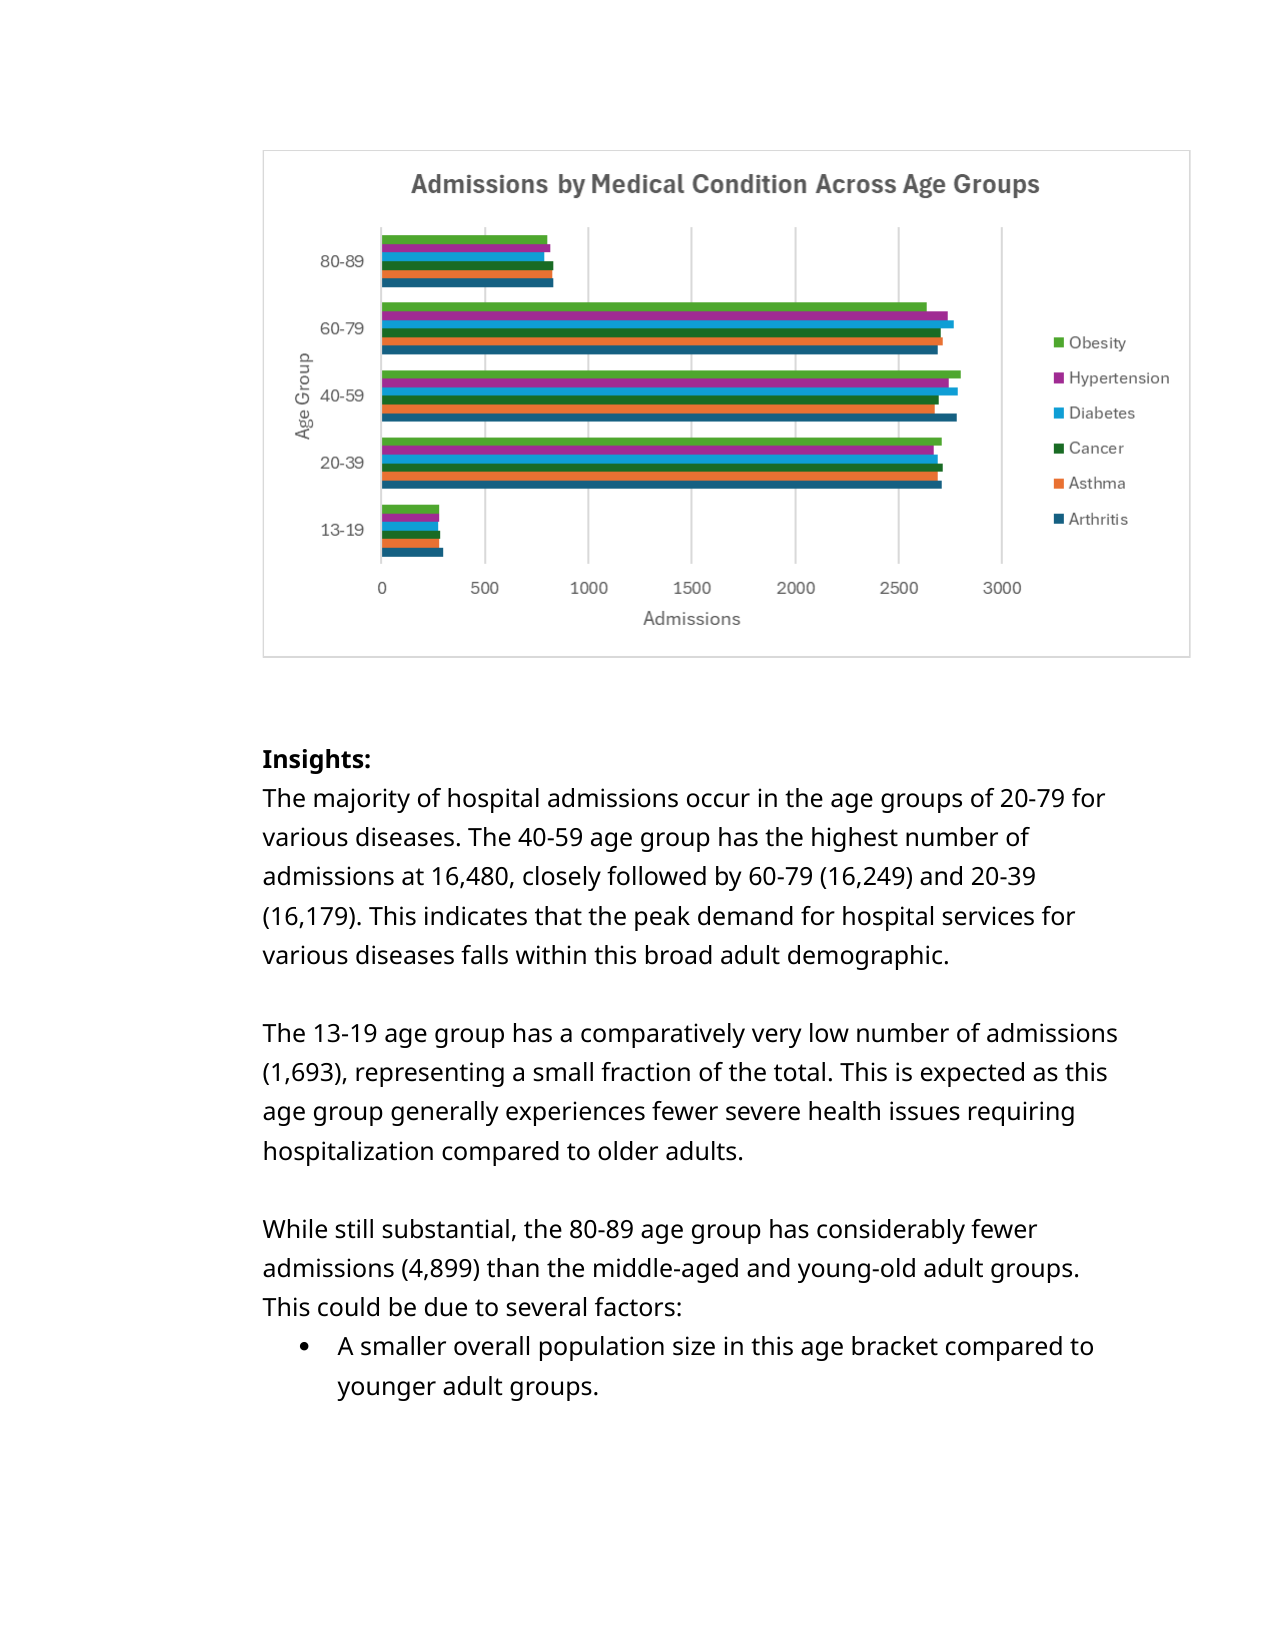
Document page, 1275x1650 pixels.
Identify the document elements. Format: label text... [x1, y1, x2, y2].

list The 13-19 age group has a comparatively very low number of admissions (1,693), representing a small fraction of the total. This is expected as this age group generally experiences fewer severe health issues requiring hospitalization compared to older adults. [262, 1016, 1125, 1167]
list Insights: [262, 741, 1125, 776]
list The majority of hospital admissions occur in the age groups of 20-79 for various diseases. The 40-59 age group has the highest number of admissions at 16,480, closely followed by 60-79 (16,249) and 20-39 (16,179). This indicates that the peak demand for hospital services for various diseases falls within this broad adult demographic. [262, 781, 1125, 971]
picture [262, 150, 1191, 658]
list A smaller overall population size in this age bracket compared to younger adult groups. [300, 1329, 1125, 1402]
list While still substantial, the 80-89 age group has considerably fewer admissions (4,899) than the middle-aged and young-old adult groups. This could be due to several factors: [262, 1211, 1125, 1324]
